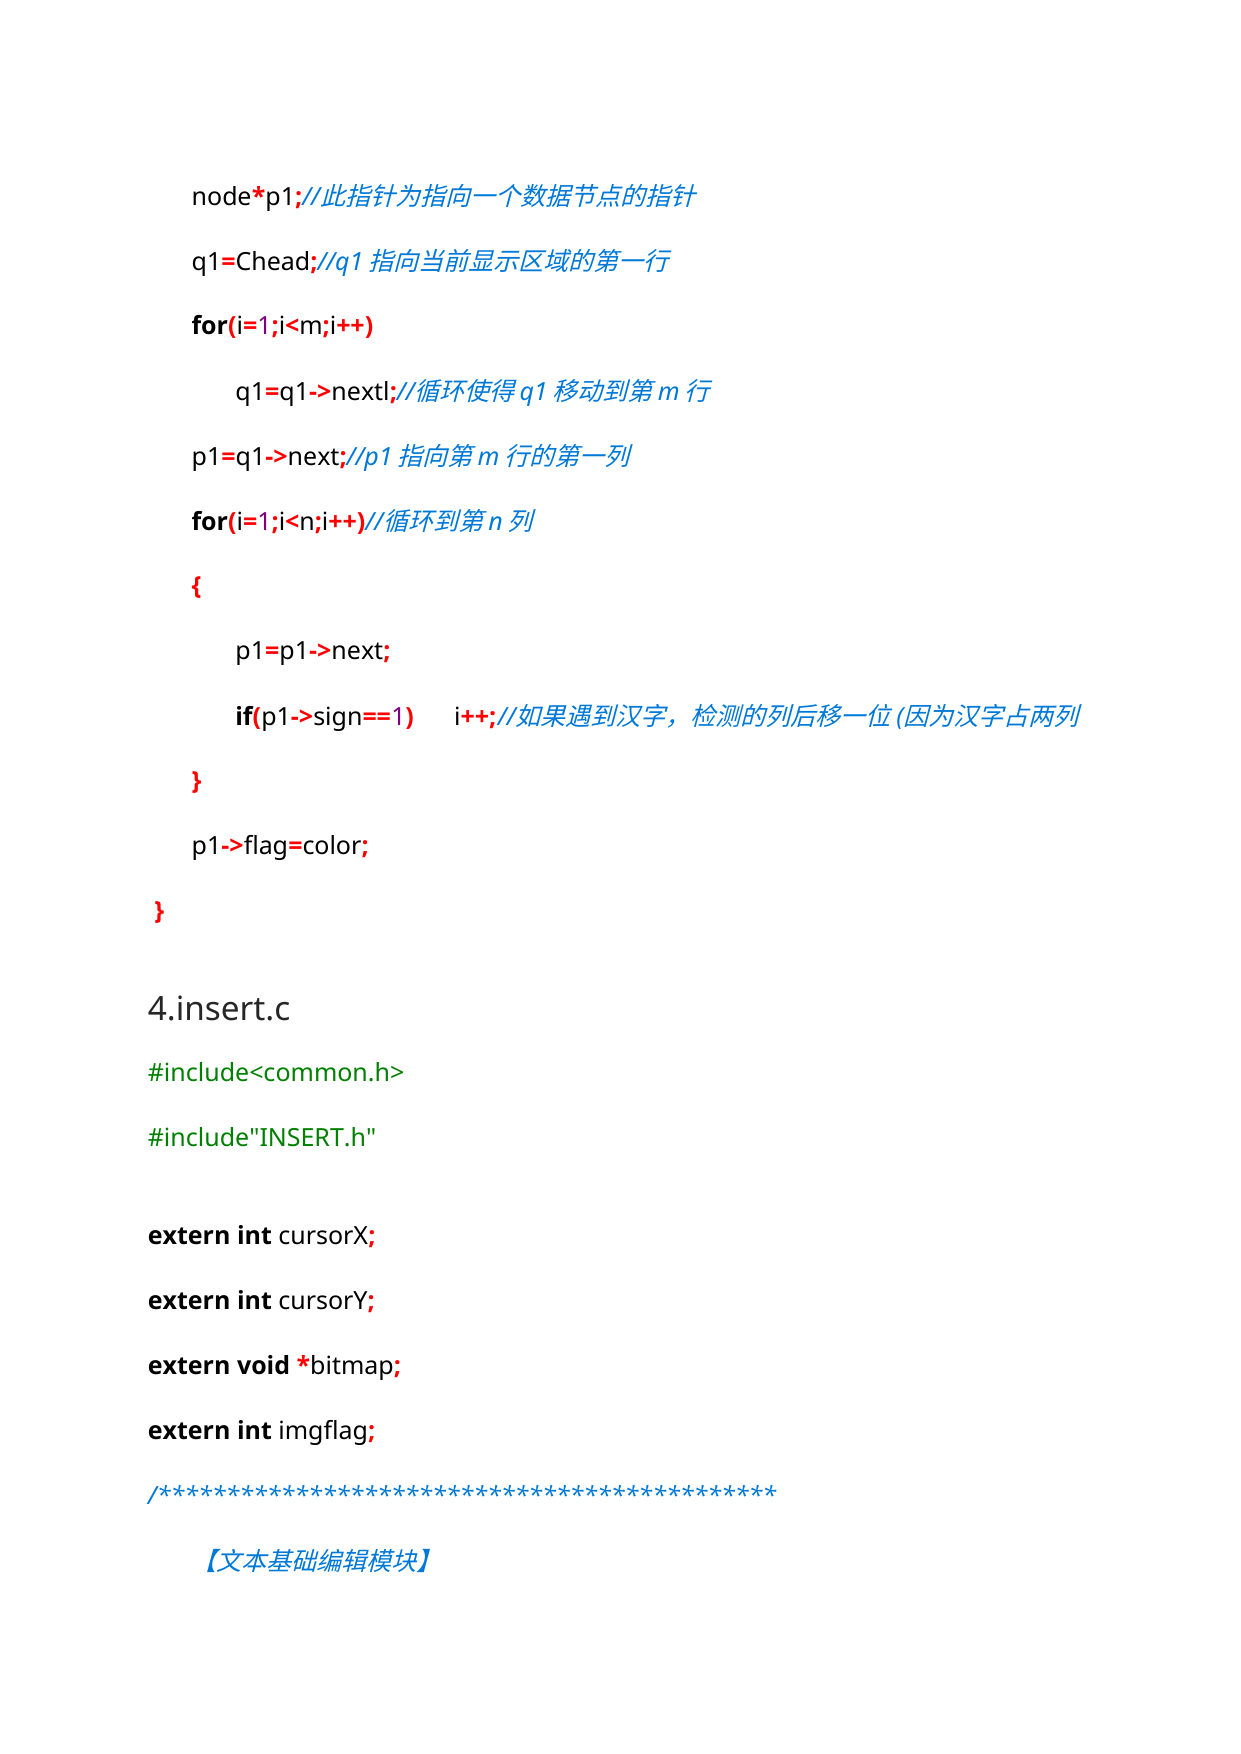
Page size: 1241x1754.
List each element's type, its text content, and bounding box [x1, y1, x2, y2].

text if(p1->sign==1) i++; //如果遇到汉字，检测的列后移一位 (因为汉字占两列 [148, 682, 1092, 747]
text for(i=1;i<n;i++)//循环到第n列 [148, 487, 1092, 552]
text extern void *bitmap; [148, 1332, 1092, 1397]
text 【文本基础编辑模块】 [148, 1527, 1092, 1592]
text node*p1;//此指针为指向一个数据节点的指针 [148, 162, 1092, 227]
text extern int cursorX; [148, 1202, 1092, 1267]
text /********************************************* [148, 1462, 1092, 1527]
text #include"INSERT.h" [148, 1104, 1092, 1169]
text extern int imgflag; [148, 1397, 1092, 1462]
text } [148, 747, 1092, 812]
text q1=q1->nextl;//循环使得q1移动到第m行 [148, 357, 1092, 422]
text q1=Chead;//q1指向当前显示区域的第一行 [148, 227, 1092, 292]
text { [148, 552, 1092, 617]
text for(i=1;i<m;i++) [148, 292, 1092, 357]
text p1=p1->next; [148, 617, 1092, 682]
text } [148, 877, 1092, 942]
text extern int cursorY; [148, 1267, 1092, 1332]
text p1->flag=color; [148, 812, 1092, 877]
text 4.insert.c [148, 974, 1092, 1039]
text p1=q1->next;//p1指向第m行的第一列 [148, 422, 1092, 487]
text #include<common.h> [148, 1039, 1092, 1104]
